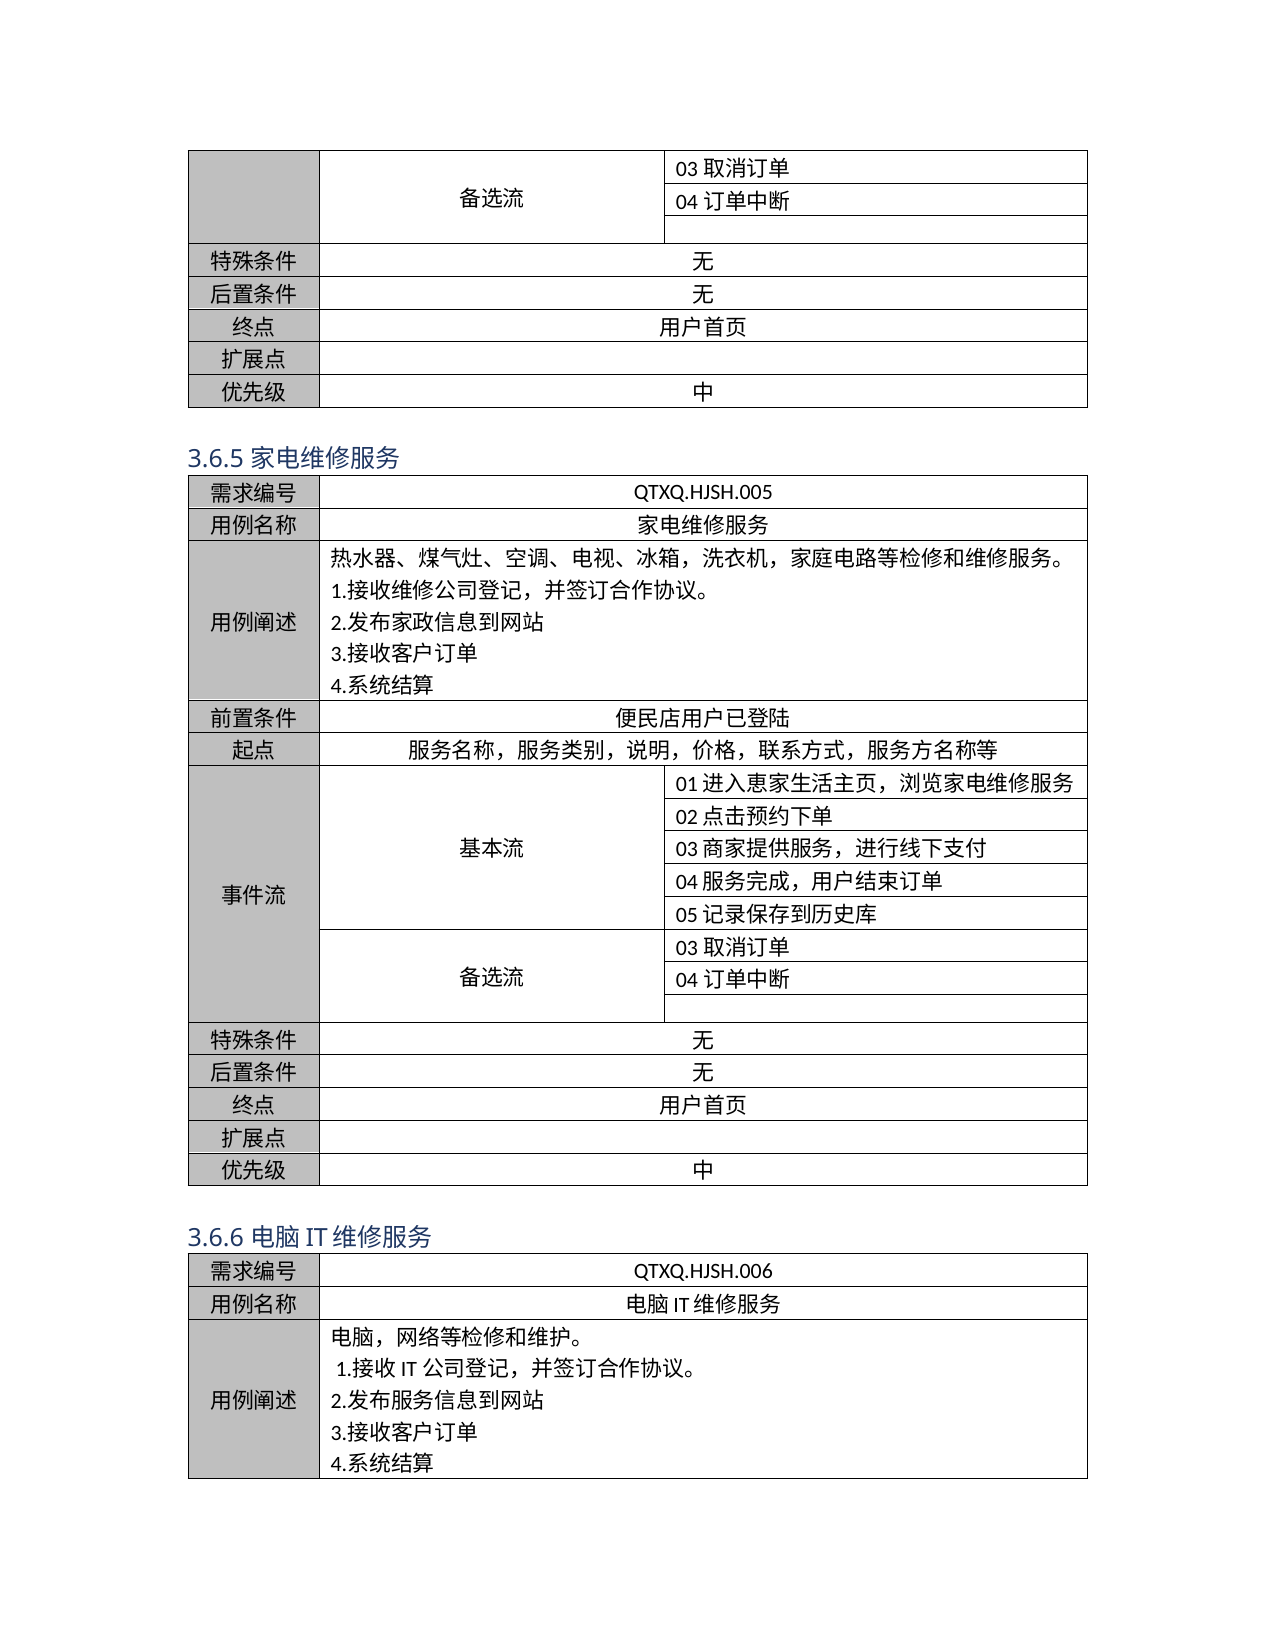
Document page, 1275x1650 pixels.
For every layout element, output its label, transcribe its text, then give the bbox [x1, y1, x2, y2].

table_cell 01进入恵家生活主页，浏览家电维修服务 [665, 766, 1087, 798]
table_cell 用例名称 [189, 1287, 319, 1319]
table_cell [320, 1121, 1087, 1152]
table_cell 便民店用户已登陆 [320, 701, 1087, 732]
table_cell 04 订单中断 [665, 962, 1087, 994]
table_cell 用户首页 [320, 310, 1087, 341]
table_cell 无 [320, 1023, 1087, 1054]
table_cell 备选流 [320, 930, 664, 1022]
table_cell 家电维修服务 [320, 509, 1087, 540]
subtitle 3.6.5 家电维修服务 [187, 438, 1087, 475]
table_cell 优先级 [189, 375, 319, 407]
table_cell 05记录保存到历史库 [665, 897, 1087, 928]
table_header QTXQ.HJSH.006 [320, 1254, 1087, 1286]
table_cell 起点 [189, 733, 319, 765]
table_cell 后置条件 [189, 277, 319, 308]
table_cell 电脑IT维修服务 [320, 1287, 1087, 1319]
table_cell 02点击预约下单 [665, 799, 1087, 830]
table_cell 无 [320, 277, 1087, 308]
table_cell 服务名称，服务类别，说明，价格，联系方式，服务方名称等 [320, 733, 1087, 765]
table_cell 基本流 [320, 766, 664, 928]
table_cell 中 [320, 375, 1087, 407]
table_cell 03商家提供服务，进行线下支付 [665, 831, 1087, 863]
table_cell [320, 342, 1087, 374]
table_cell 热水器、煤气灶、空调、电视、冰箱，洗衣机，家庭电路等检修和维修服务。 1.接收维修公司登记，并签订合作协议。 2.发布家政信息到网站 3.接收客户订单 4.系统结算 [320, 541, 1087, 699]
table_cell 用例阐述 [189, 1320, 319, 1478]
table_header 需求编号 [189, 476, 319, 507]
table_cell 前置条件 [189, 701, 319, 732]
table_cell [665, 995, 1087, 1022]
table_cell 备选流 [320, 151, 664, 243]
table_cell 03 取消订单 [665, 930, 1087, 961]
table_cell 扩展点 [189, 1121, 319, 1152]
table_cell 扩展点 [189, 342, 319, 374]
table_cell [665, 216, 1087, 243]
table_cell 用例阐述 [189, 541, 319, 699]
table_cell 终点 [189, 1088, 319, 1120]
table_cell 03 取消订单 [665, 151, 1087, 183]
table_cell 电脑，网络等检修和维护。 1.接收 IT 公司登记，并签订合作协议。 2.发布服务信息到网站 3.接收客户订单 4.系统结算 [320, 1320, 1087, 1478]
table_cell 特殊条件 [189, 1023, 319, 1054]
table_cell 中 [320, 1154, 1087, 1185]
table_cell 用例名称 [189, 509, 319, 540]
table_cell 事件流 [189, 766, 319, 1022]
subtitle 3.6.6 电脑IT维修服务 [187, 1217, 1087, 1253]
table_header QTXQ.HJSH.005 [320, 476, 1087, 507]
table_cell 特殊条件 [189, 244, 319, 276]
table_cell 04 订单中断 [665, 184, 1087, 215]
table_header 需求编号 [189, 1254, 319, 1286]
table_cell 无 [320, 1055, 1087, 1087]
table_cell 04服务完成，用户结束订单 [665, 864, 1087, 896]
table_cell 优先级 [189, 1154, 319, 1185]
table_cell 用户首页 [320, 1088, 1087, 1120]
table_cell 后置条件 [189, 1055, 319, 1087]
table_cell 终点 [189, 310, 319, 341]
table_cell 无 [320, 244, 1087, 276]
